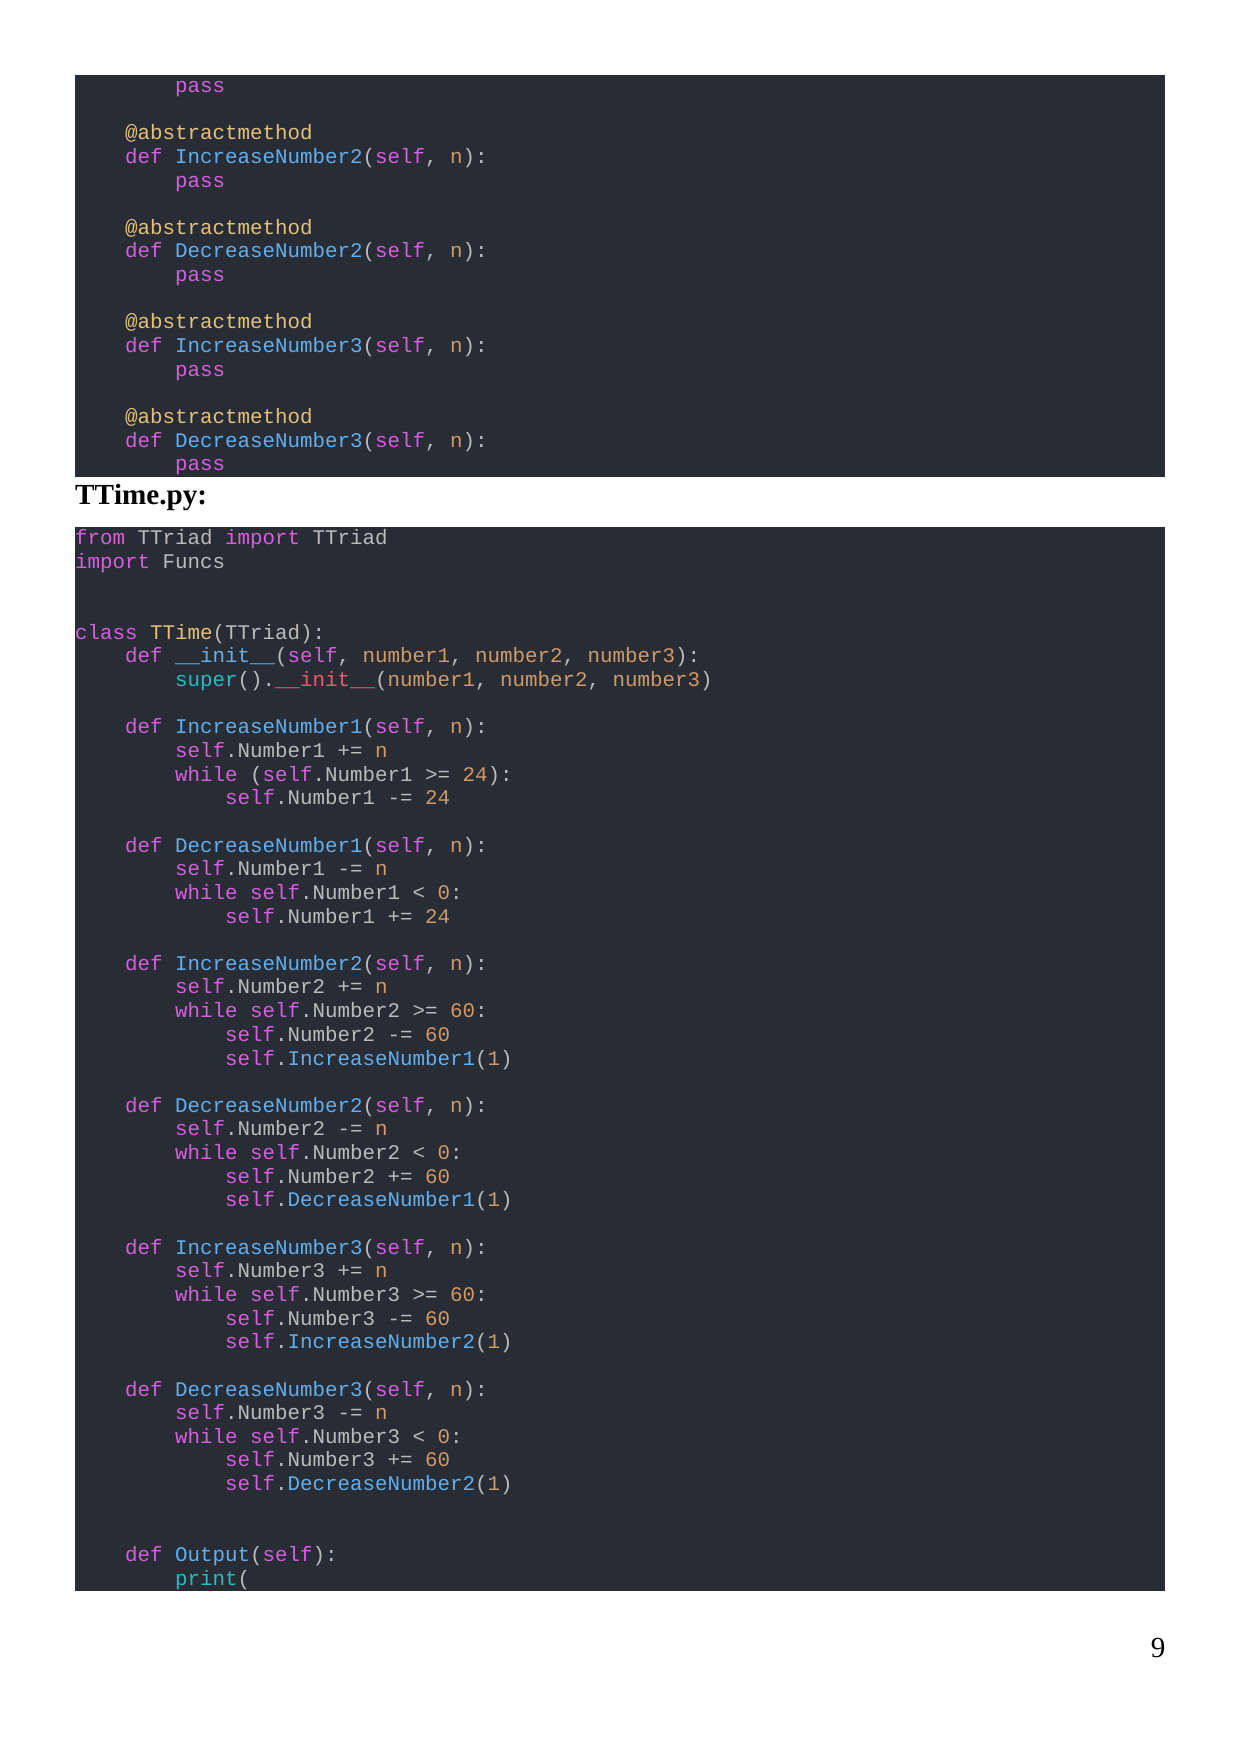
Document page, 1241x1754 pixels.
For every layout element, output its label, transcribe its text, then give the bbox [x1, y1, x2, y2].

text TTime.py: [75, 477, 1165, 511]
